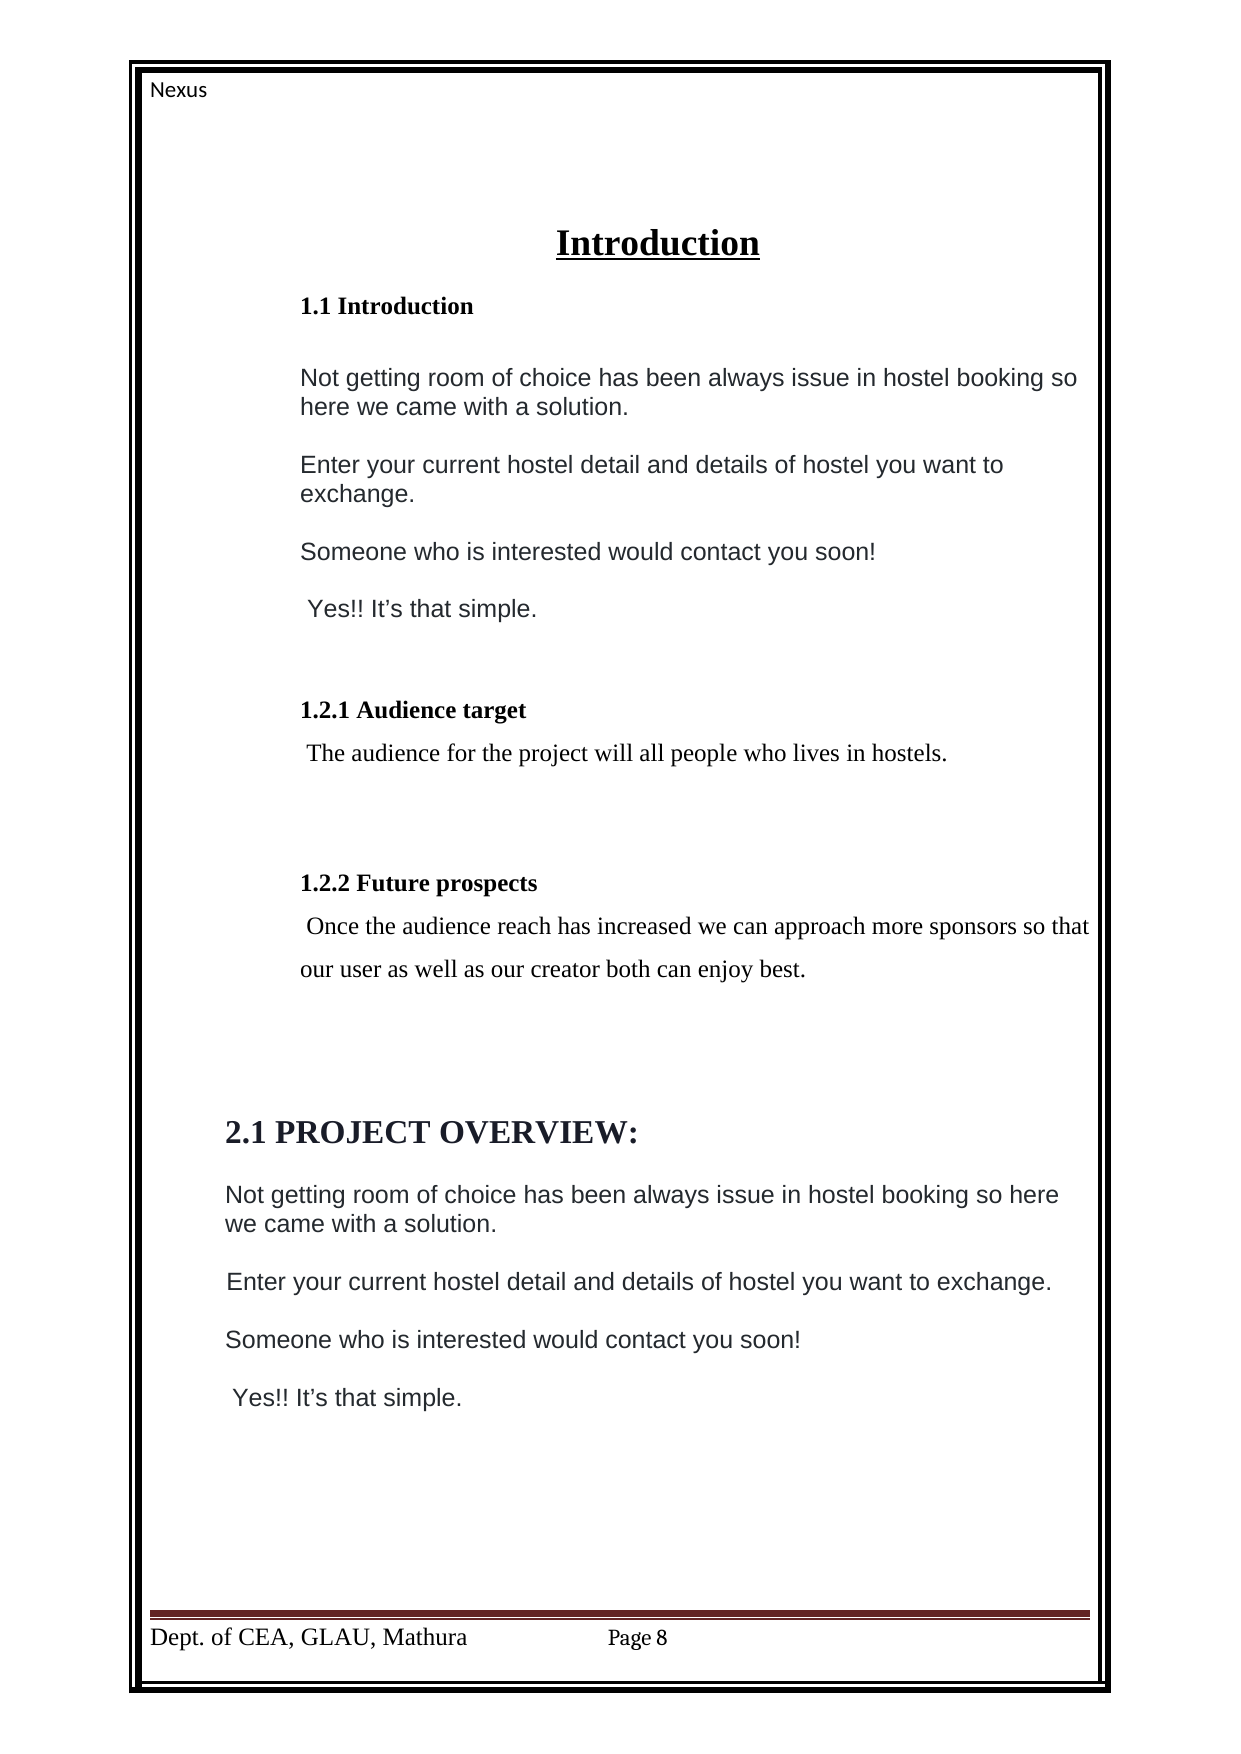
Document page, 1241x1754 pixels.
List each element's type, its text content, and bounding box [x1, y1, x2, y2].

text Once the audience reach has increased we can approach more sponsors so that our user as well as our creator both can enjoy best. [300, 911, 1090, 983]
text Not getting room of choice has been always issue in hostel booking so here we came with a solution. [300, 363, 1090, 421]
text Enter your current hostel detail and details of hostel you want to exchange. [300, 450, 1090, 507]
text Not getting room of choice has been always issue in hostel booking so here we came with a solution. [225, 1180, 1090, 1238]
text Yes!! It’s that simple. [225, 594, 1090, 623]
text Someone who is interested would contact you soon! [225, 536, 1090, 565]
text Yes!! It’s that simple. [225, 1383, 1090, 1411]
text Enter your current hostel detail and details of hostel you want to exchange. [150, 1267, 1090, 1296]
text 1.1 Introduction [300, 291, 1090, 319]
text The audience for the project will all people who lives in hostels. [300, 738, 1090, 767]
text 1.2.1 Audience target [300, 695, 1090, 724]
text 2.1 PROJECT OVERVIEW: [150, 1113, 1090, 1151]
text Introduction [225, 220, 1090, 263]
text 1.2.2 Future prospects [300, 868, 1090, 897]
text Someone who is interested would contact you soon! [225, 1325, 1090, 1353]
